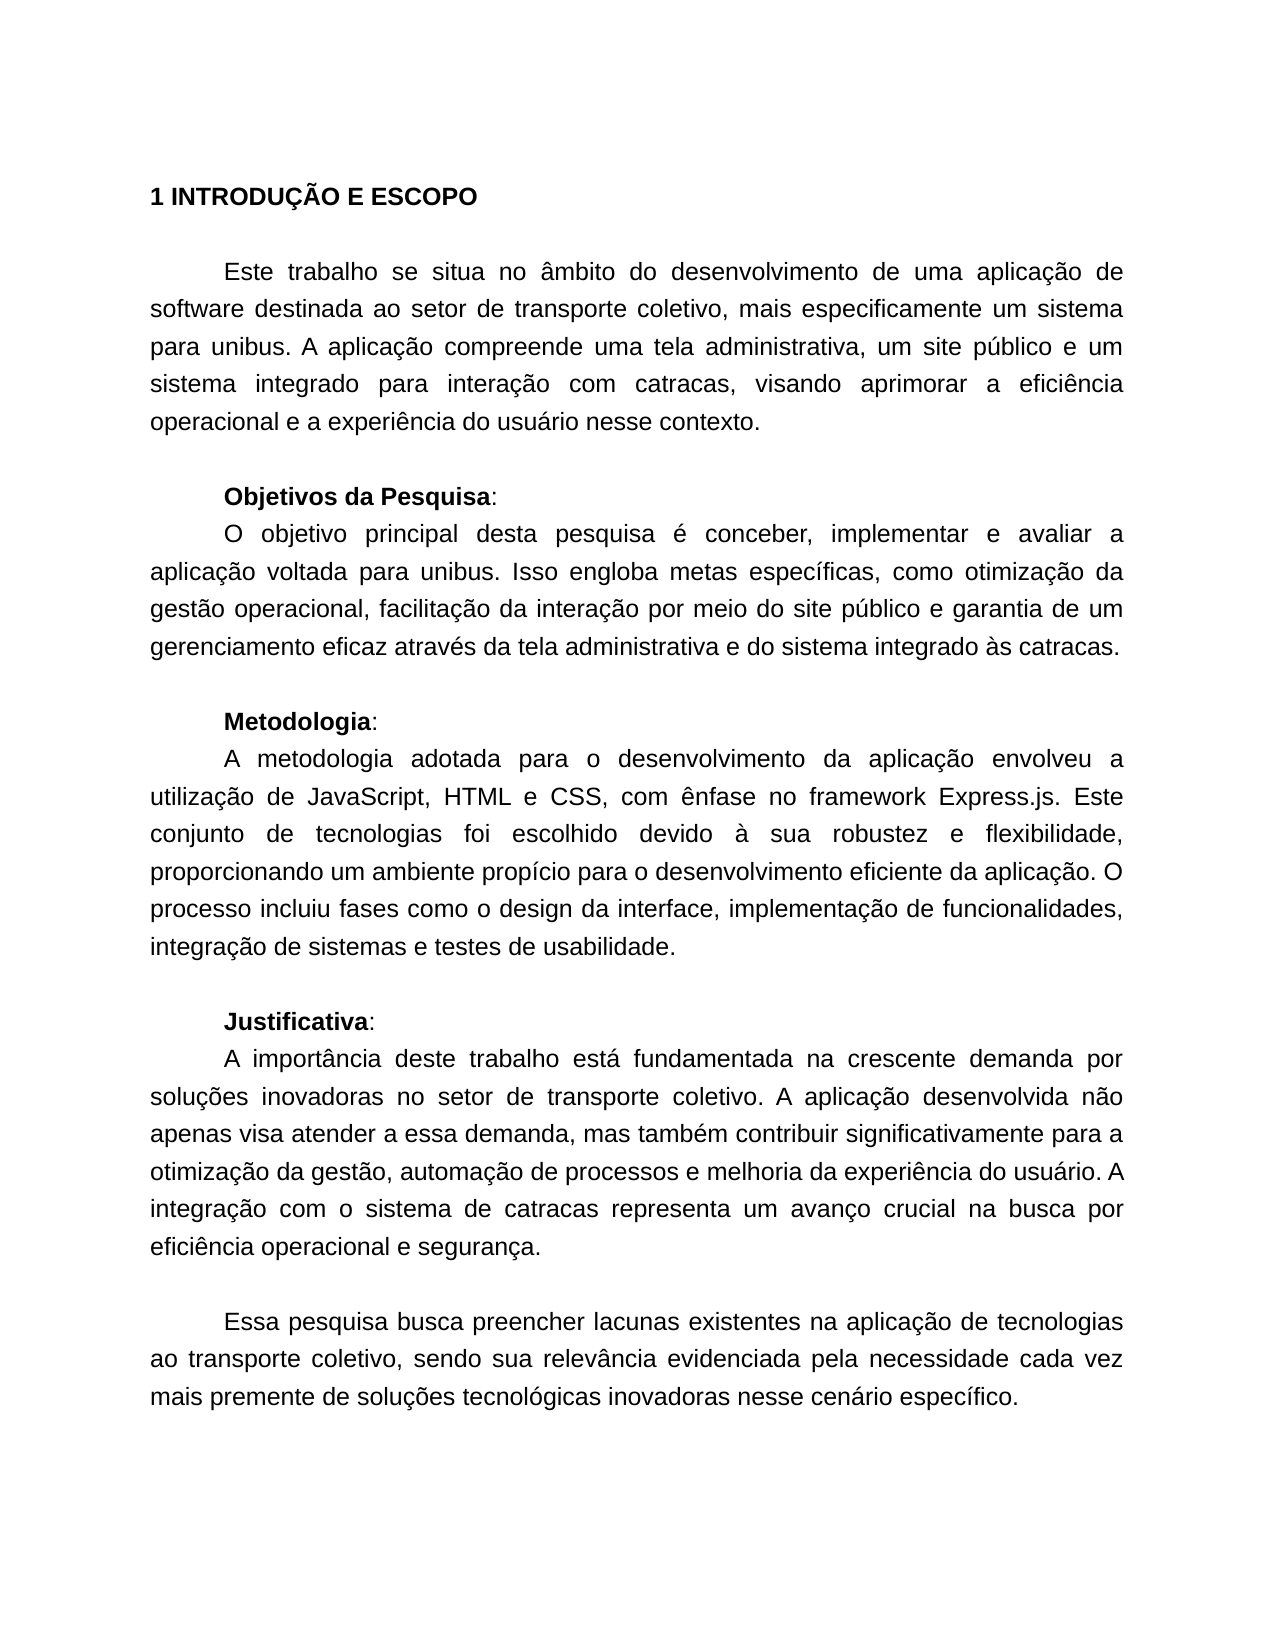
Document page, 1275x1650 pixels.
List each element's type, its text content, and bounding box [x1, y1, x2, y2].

text O objetivo principal desta pesquisa é conceber, implementar e avaliar a aplicação voltada para unibus. Isso engloba metas específicas, como otimização da gestão operacional, facilitação da interação por meio do site público e garantia de um gerenciamento eficaz através da tela administrativa e do sistema integrado às catracas. [150, 512, 1125, 662]
text Metodologia: [150, 700, 1125, 737]
text Objetivos da Pesquisa: [150, 475, 1125, 512]
text A importância deste trabalho está fundamentada na crescente demanda por soluções inovadoras no setor de transporte coletivo. A aplicação desenvolvida não apenas visa atender a essa demanda, mas também contribuir significativamente para a otimização da gestão, automação de processos e melhoria da experiência do usuário. A integração com o sistema de catracas representa um avanço crucial na busca por eficiência operacional e segurança. [150, 1037, 1125, 1262]
text Essa pesquisa busca preencher lacunas existentes na aplicação de tecnologias ao transporte coletivo, sendo sua relevância evidenciada pela necessidade cada vez mais premente de soluções tecnológicas inovadoras nesse cenário específico. [150, 1300, 1125, 1412]
text Justificativa: [150, 1000, 1125, 1037]
text A metodologia adotada para o desenvolvimento da aplicação envolveu a utilização de JavaScript, HTML e CSS, com ênfase no framework Express.js. Este conjunto de tecnologias foi escolhido devido à sua robustez e flexibilidade, proporcionando um ambiente propício para o desenvolvimento eficiente da aplicação. O processo incluiu fases como o design da interface, implementação de funcionalidades, integração de sistemas e testes de usabilidade. [150, 737, 1125, 962]
text Este trabalho se situa no âmbito do desenvolvimento de uma aplicação de software destinada ao setor de transporte coletivo, mais especificamente um sistema para unibus. A aplicação compreende uma tela administrativa, um site público e um sistema integrado para interação com catracas, visando aprimorar a eficiência operacional e a experiência do usuário nesse contexto. [150, 250, 1125, 437]
text 1 INTRODUÇÃO E ESCOPO [150, 175, 1125, 212]
